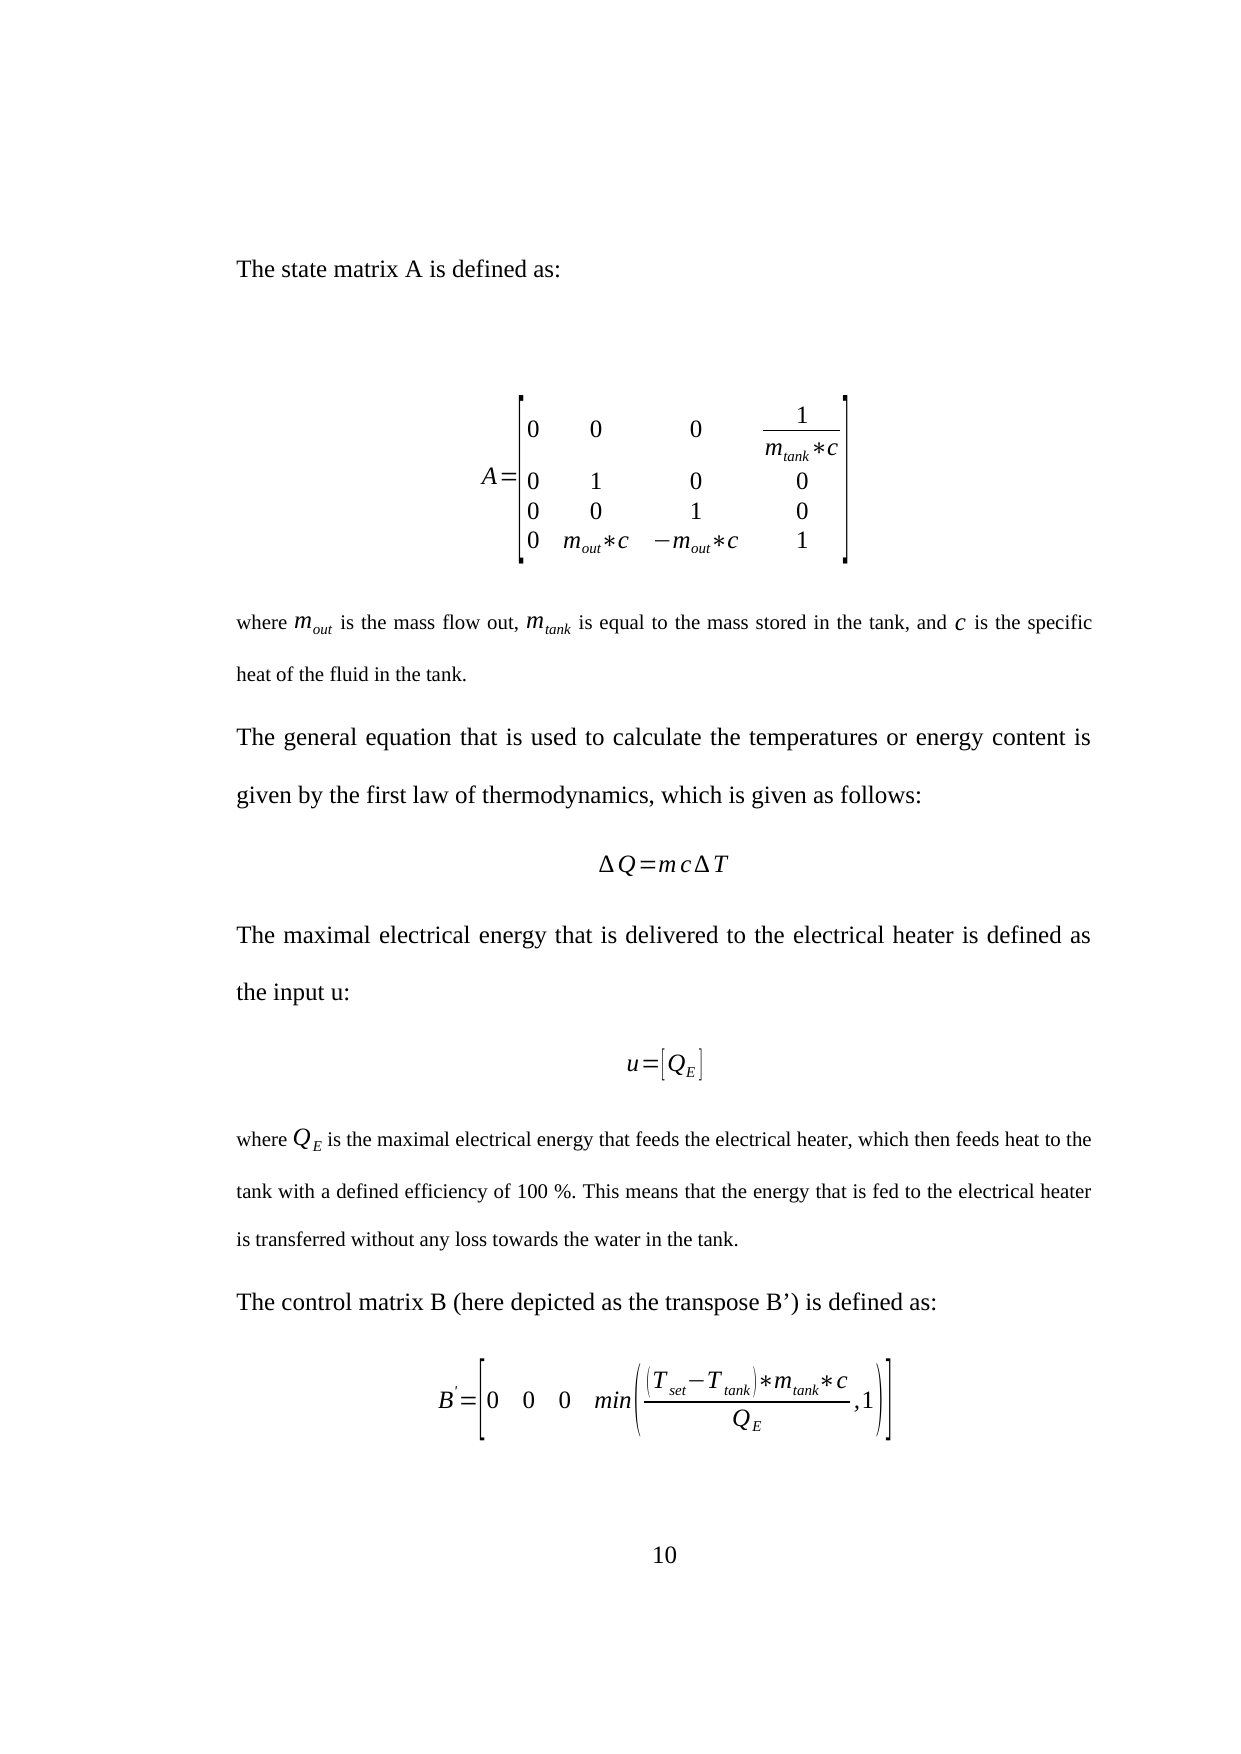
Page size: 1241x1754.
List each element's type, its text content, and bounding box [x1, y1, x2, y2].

text The maximal electrical energy that is delivered to the electrical heater is defined as the input u: [236, 920, 1092, 1006]
text where is the maximal electrical energy that feeds the electrical heater, which then feeds heat to the tank with a defined efficiency of 100 %. This means that the energy that is fed to the electrical heater is transferred without any loss towards the water in the tank. [236, 1123, 1092, 1251]
text where is the mass flow out, is equal to the mass stored in the tank, and is the specific heat of the fluid in the tank. [236, 606, 1092, 686]
text The control matrix B (here depicted as the transpose B’) is defined as: [236, 1287, 1092, 1316]
text The state matrix A is defined as: [236, 254, 1092, 283]
text The general equation that is used to calculate the temperatures or energy content is given by the first law of thermodynamics, which is given as follows: [236, 722, 1092, 809]
